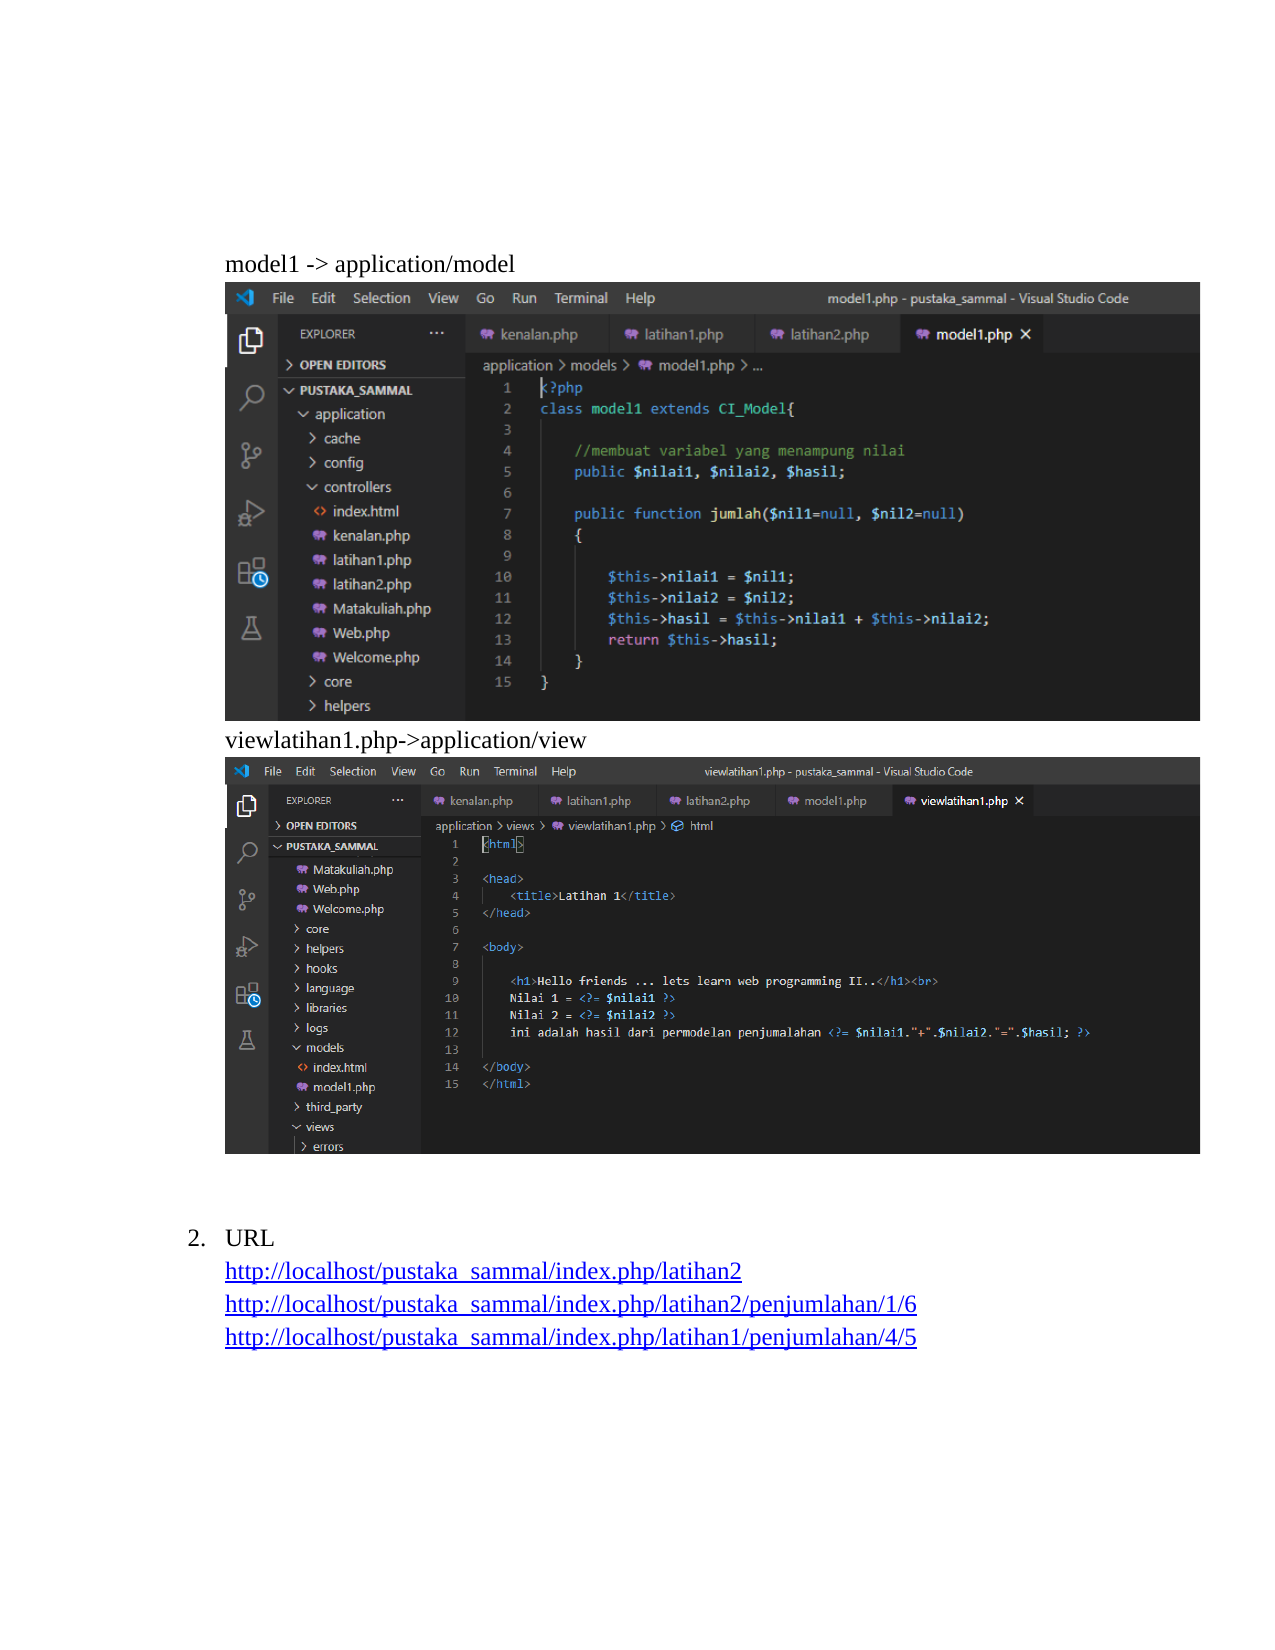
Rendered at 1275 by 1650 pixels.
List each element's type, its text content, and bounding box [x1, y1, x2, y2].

list http://localhost/pustaka_sammal/index.php/latihan2/penjumlahan/1/6 [225, 1289, 1125, 1318]
list URL [187, 1223, 1125, 1252]
list http://localhost/pustaka_sammal/index.php/latihan2 [225, 1256, 1125, 1285]
list viewlatihan1.php->application/view [225, 725, 1125, 753]
list model1 -> application/model [225, 249, 1125, 278]
picture [225, 757, 1200, 1154]
picture [225, 282, 1200, 721]
list http://localhost/pustaka_sammal/index.php/latihan1/penjumlahan/4/5 [225, 1322, 1125, 1351]
